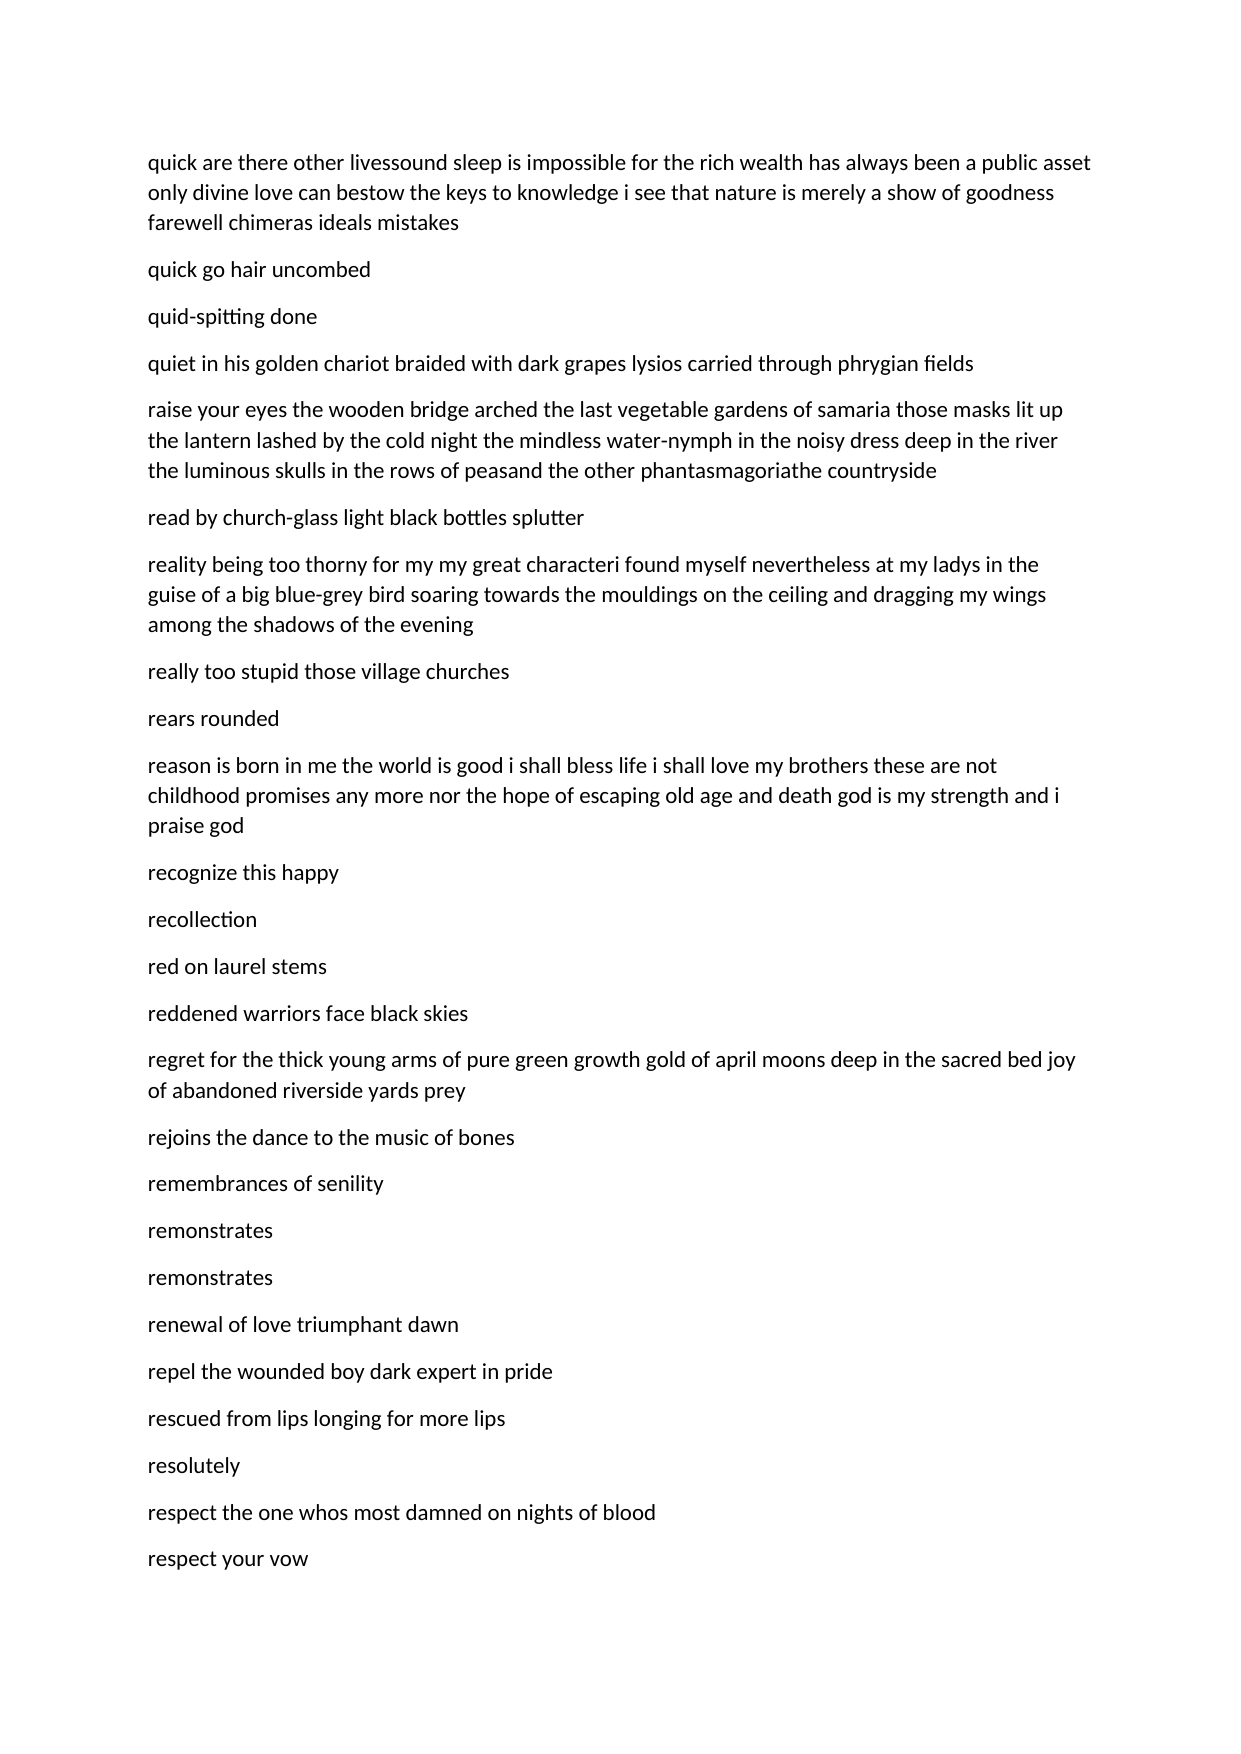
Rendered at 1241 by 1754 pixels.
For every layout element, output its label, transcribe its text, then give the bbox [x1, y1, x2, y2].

text raise your eyes the wooden bridge arched the last vegetable gardens of samaria those masks lit up the lantern lashed by the cold night the mindless water-nymph in the noisy dress deep in the river the luminous skulls in the rows of peasand the other phantasmagoriathe countryside [148, 396, 1093, 484]
text remembrances of senility [148, 1169, 1093, 1197]
text rejoins the dance to the music of bones [148, 1123, 1093, 1151]
text rescued from lips longing for more lips [148, 1404, 1093, 1432]
text resolutely [148, 1451, 1093, 1479]
text rears rounded [148, 704, 1093, 732]
text reason is born in me the world is good i shall bless life i shall love my brothers these are not childhood promises any more nor the hope of escaping old age and death god is my strength and i praise god [148, 751, 1093, 839]
text remonstrates [148, 1216, 1093, 1244]
text quick are there other livessound sleep is impossible for the rich wealth has always been a public asset only divine love can bestow the keys to knowledge i see that nature is merely a show of goodness farewell chimeras ideals mistakes [148, 148, 1093, 236]
text respect the one whos most damned on nights of blood [148, 1498, 1093, 1526]
text respect your vow [148, 1544, 1093, 1572]
text quiet in his golden chariot braided with dark grapes lysios carried through phrygian fields [148, 349, 1093, 377]
text reality being too thorny for my my great characteri found myself nevertheless at my ladys in the guise of a big blue-grey bird soaring towards the mouldings on the ceiling and dragging my wings among the shadows of the evening [148, 550, 1093, 638]
text reddened warriors face black skies [148, 999, 1093, 1027]
text recognize this happy [148, 858, 1093, 886]
text red on laurel stems [148, 952, 1093, 980]
text recollection [148, 905, 1093, 933]
text quick go hair uncombed [148, 255, 1093, 283]
text quid-spitting done [148, 302, 1093, 330]
text regret for the thick young arms of pure green growth gold of april moons deep in the sacred bed joy of abandoned riverside yards prey [148, 1046, 1093, 1104]
text repel the wounded boy dark expert in pride [148, 1357, 1093, 1385]
text remonstrates [148, 1263, 1093, 1291]
text really too stupid those village churches [148, 657, 1093, 685]
text renewal of love triumphant dawn [148, 1310, 1093, 1338]
text read by church-glass light black bottles splutter [148, 503, 1093, 531]
